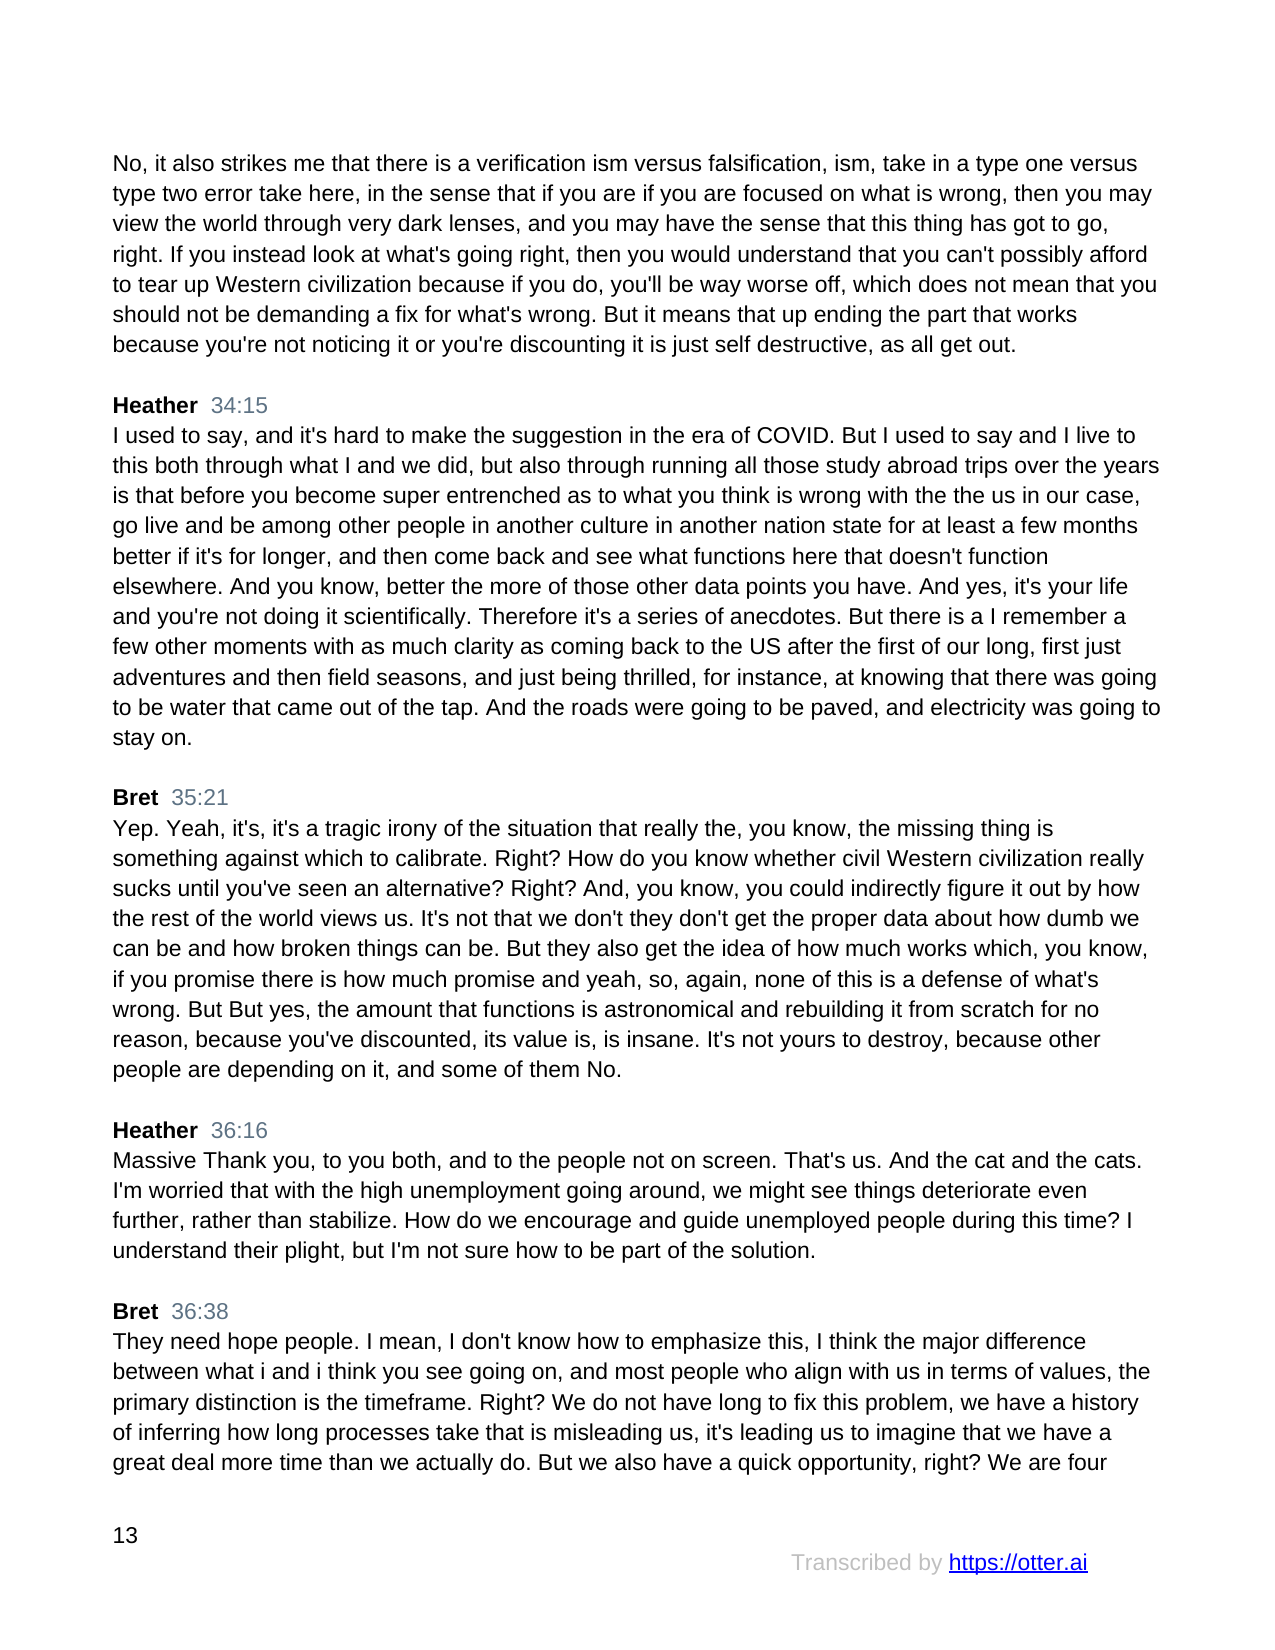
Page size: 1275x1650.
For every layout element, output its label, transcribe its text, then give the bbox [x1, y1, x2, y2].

text Heather 36:16 [112, 1117, 1162, 1143]
text Heather 34:15 [112, 392, 1162, 418]
text Bret 35:21 [112, 784, 1162, 811]
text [112, 1328, 1162, 1475]
text I used to say, and it's hard to make the suggestion in the era of COVID. But I used to say and I live to this both through what I and we did, but also through running all those study abroad trips over the years is that before you become super entrenched as to what you think is wrong with the the us in our case, go live and be among other people in another culture in another nation state for at least a few months better if it's for longer, and then come back and see what functions here that doesn't function elsewhere. And you know, better the more of those other data points you have. And yes, it's your life and you're not doing it scientifically. Therefore it's a series of anecdotes. But there is a I remember a few other moments with as much clarity as coming back to the US after the first of our long, first just adventures and then field seasons, and just being thrilled, for instance, at knowing that there was going to be water that came out of the tap. And the roads were going to be paved, and electricity was going to stay on. [112, 422, 1162, 750]
text Yep. Yeah, it's, it's a tragic irony of the situation that really the, you know, the missing thing is something against which to calibrate. Right? How do you know whether civil Western civilization really sucks until you've seen an alternative? Right? And, you know, you could indirectly figure it out by how the rest of the world views us. It's not that we don't they don't get the proper data about how dumb we can be and how broken things can be. But they also get the idea of how much works which, you know, if you promise there is how much promise and yeah, so, again, none of this is a defense of what's wrong. But But yes, the amount that functions is astronomical and rebuilding it from scratch for no reason, because you've discounted, its value is, is insane. It's not yours to destroy, because other people are depending on it, and some of them No. [112, 814, 1162, 1083]
text Massive Thank you, to you both, and to the people not on screen. That's us. And the cat and the cats. I'm worried that with the high unemployment going around, we might see things deteriorate even further, rather than stabilize. How do we encourage and guide unemployed people during this time? I understand their plight, but I'm not sure how to be part of the solution. [112, 1147, 1162, 1264]
text No, it also strikes me that there is a verification ism versus falsification, ism, take in a type one versus type two error take here, in the sense that if you are if you are focused on what is wrong, then you may view the world through very dark lenses, and you may have the sense that this thing has got to go, right. If you instead look at what's going right, then you would understand that you can't possibly afford to tear up Western civilization because if you do, you'll be way worse off, which does not mean that you should not be demanding a fix for what's wrong. But it means that up ending the part that works because you're not noticing it or you're discounting it is just self destructive, as all get out. [112, 150, 1162, 358]
text Bret 36:38 [112, 1298, 1162, 1324]
